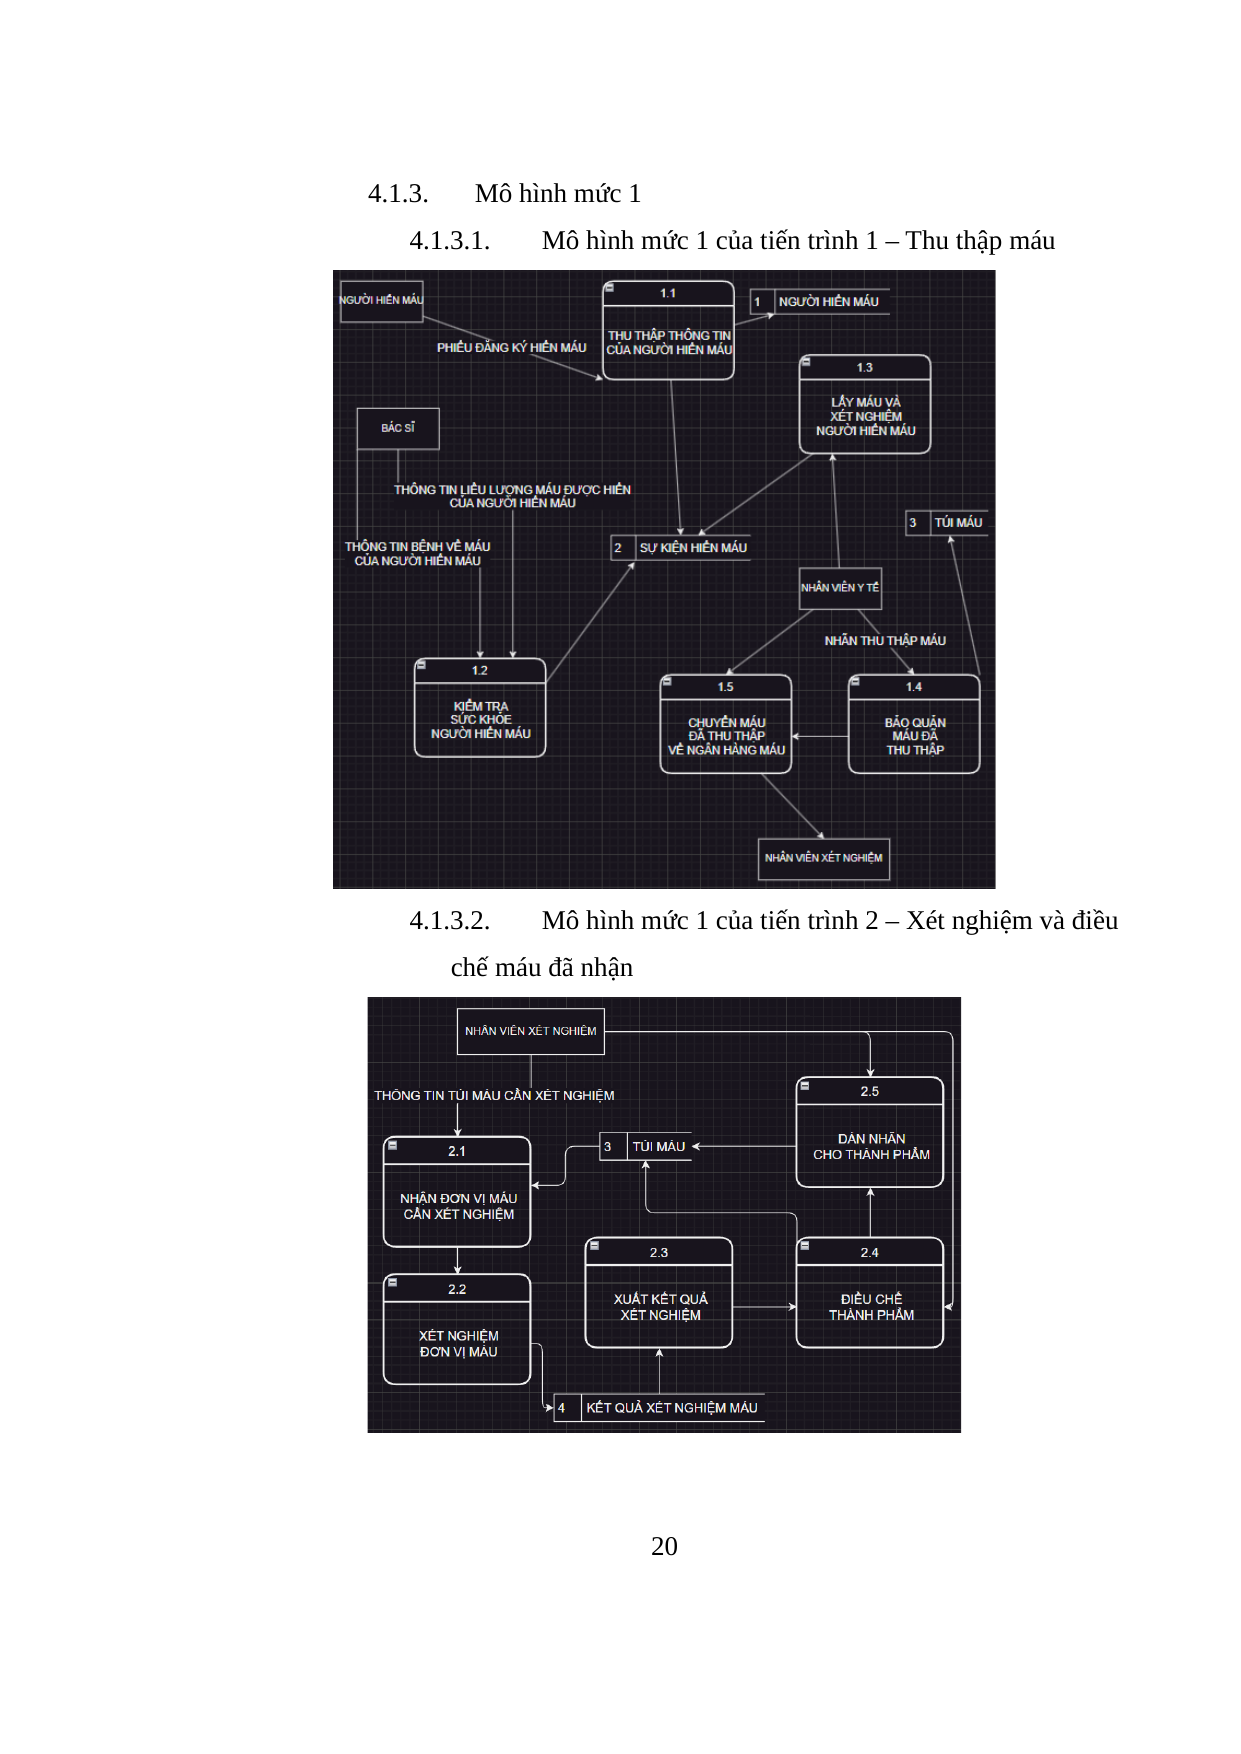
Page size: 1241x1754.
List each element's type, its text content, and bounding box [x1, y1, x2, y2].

subtitle Mô hình mức 1 [368, 177, 1122, 208]
subtitle Mô hình mức 1 của tiến trình 2 – Xét nghiệm và điều chế máu đã nhận [409, 904, 1122, 982]
picture [333, 270, 996, 889]
subtitle Mô hình mức 1 của tiến trình 1 – Thu thập máu [409, 224, 1122, 255]
picture [367, 997, 962, 1433]
